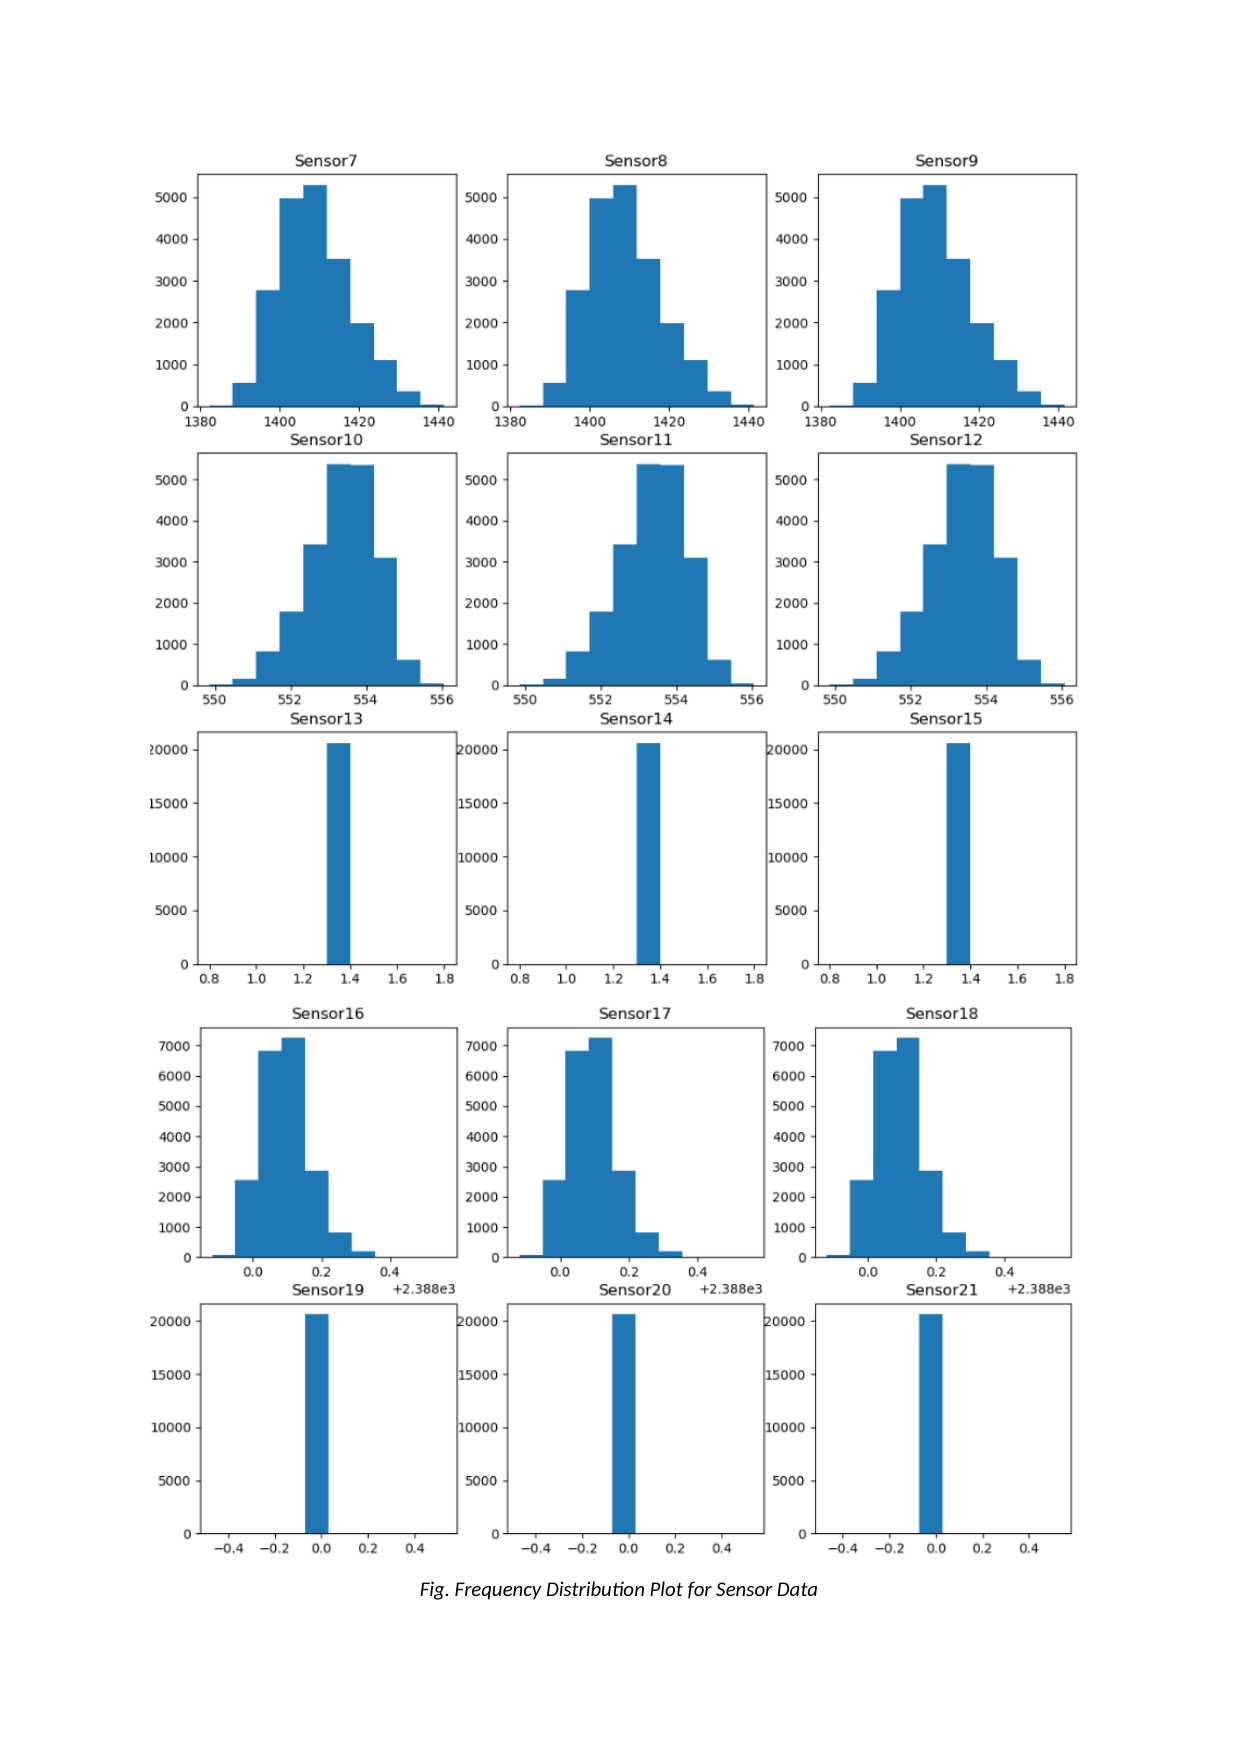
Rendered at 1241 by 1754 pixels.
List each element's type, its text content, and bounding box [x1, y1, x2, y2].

picture [150, 1006, 1091, 1558]
text Fig. Frequency Distribution Plot for Sensor Data [150, 1576, 1090, 1602]
picture [150, 150, 1091, 988]
